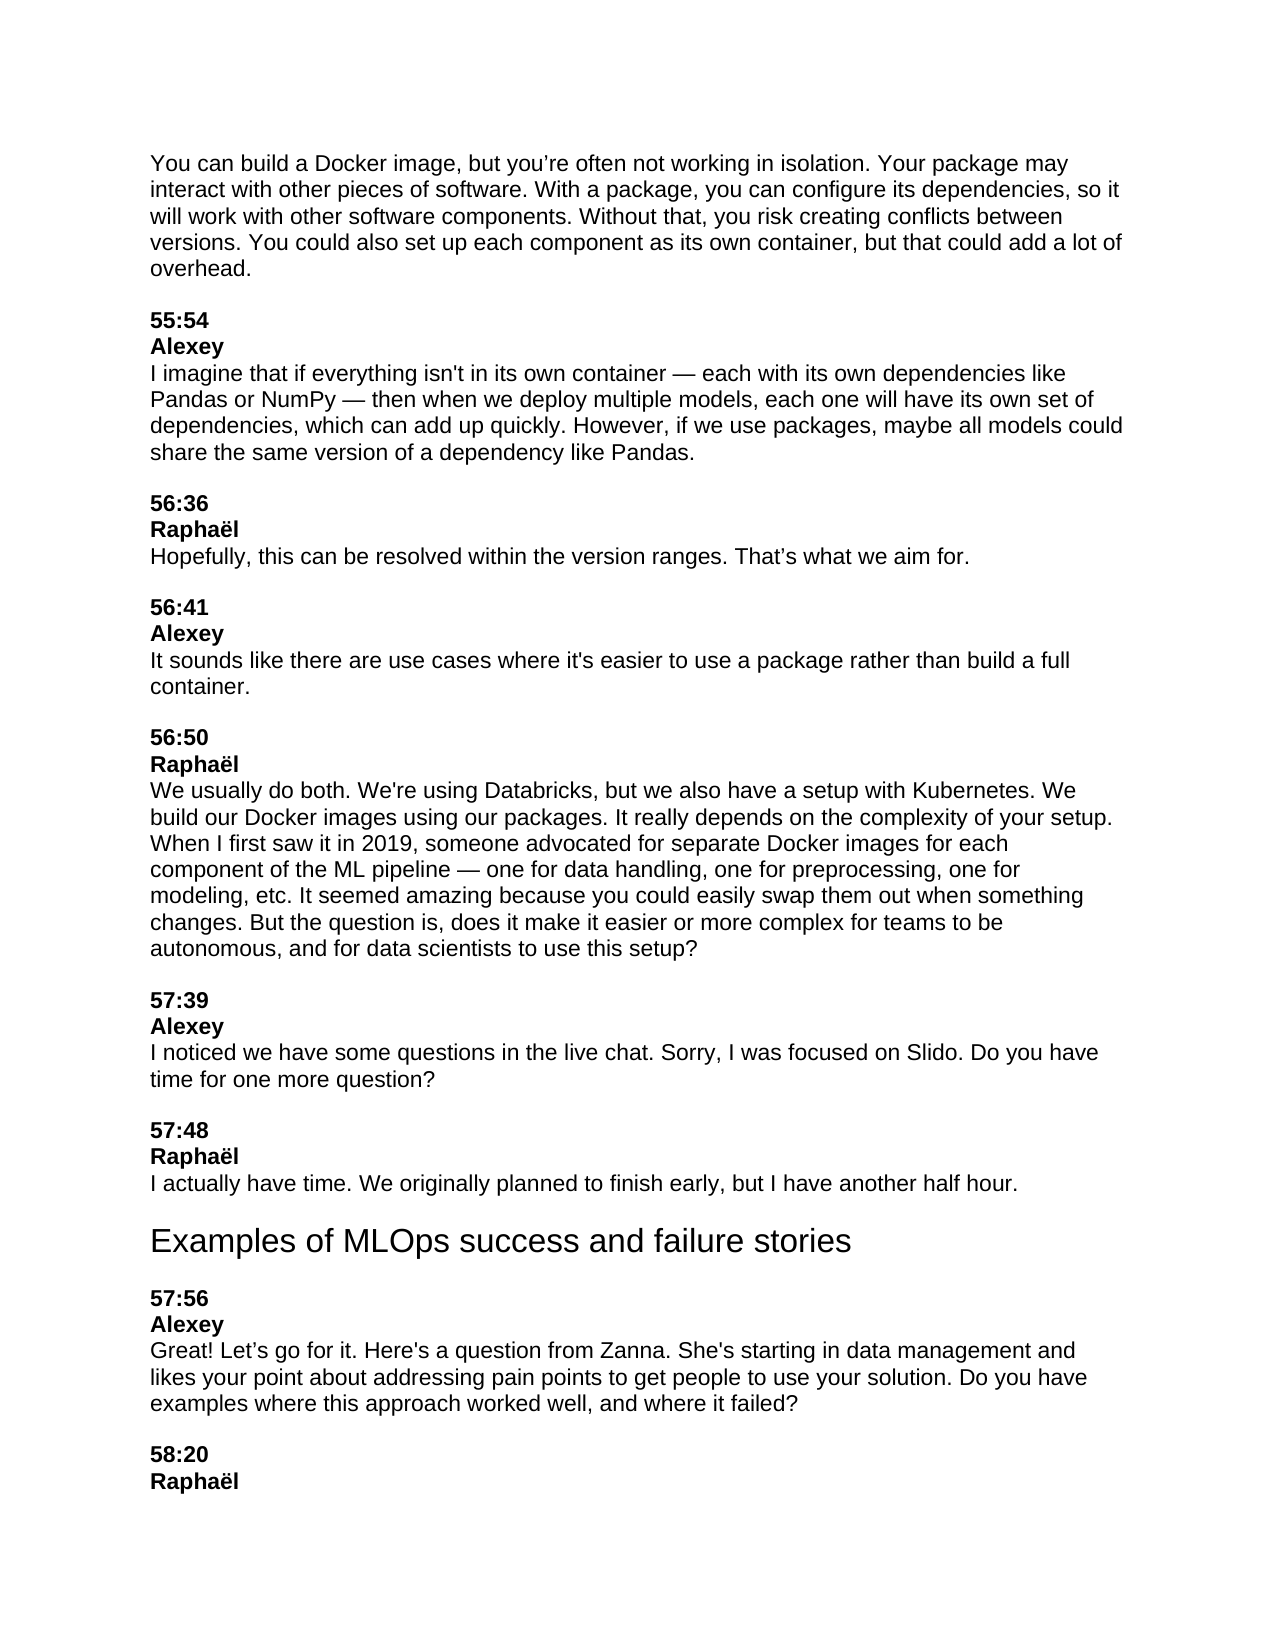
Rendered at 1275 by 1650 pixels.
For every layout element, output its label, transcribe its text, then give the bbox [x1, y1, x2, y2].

text 56:36 Raphaël Hopefully, this can be resolved within the version ranges. That’s what we aim for. [150, 490, 1125, 569]
text 57:48 Raphaël I actually have time. We originally planned to finish early, but I have another half hour. [150, 1117, 1125, 1196]
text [150, 150, 1125, 282]
subtitle Examples of MLOps success and failure stories [150, 1221, 1125, 1259]
text 57:39 Alexey I noticed we have some questions in the live chat. Sorry, I was focused on Slido. Do you have time for one more question? [150, 987, 1125, 1092]
text 55:54 Alexey I imagine that if everything isn't in its own container — each with its own dependencies like Pandas or NumPy — then when we deploy multiple models, each one will have its own set of dependencies, which can add up quickly. However, if we use packages, maybe all models could share the same version of a dependency like Pandas. [150, 307, 1125, 465]
text 56:41 Alexey It sounds like there are use cases where it's easier to use a package rather than build a full container. [150, 594, 1125, 699]
text 56:50 Raphaël We usually do both. We're using Databricks, but we also have a setup with Kubernetes. We build our Docker images using our packages. It really depends on the complexity of your setup. When I first saw it in 2019, someone advocated for separate Docker images for each component of the ML pipeline — one for data handling, one for preprocessing, one for modeling, etc. It seemed amazing because you could easily swap them out when something changes. But the question is, does it make it easier or more complex for teams to be autonomous, and for data scientists to use this setup? [150, 724, 1125, 962]
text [150, 1441, 1125, 1494]
text 57:56 Alexey Great! Let’s go for it. Here's a question from Zanna. She's starting in data management and likes your point about addressing pain points to get people to use your solution. Do you have examples where this approach worked well, and where it failed? [150, 1284, 1125, 1416]
